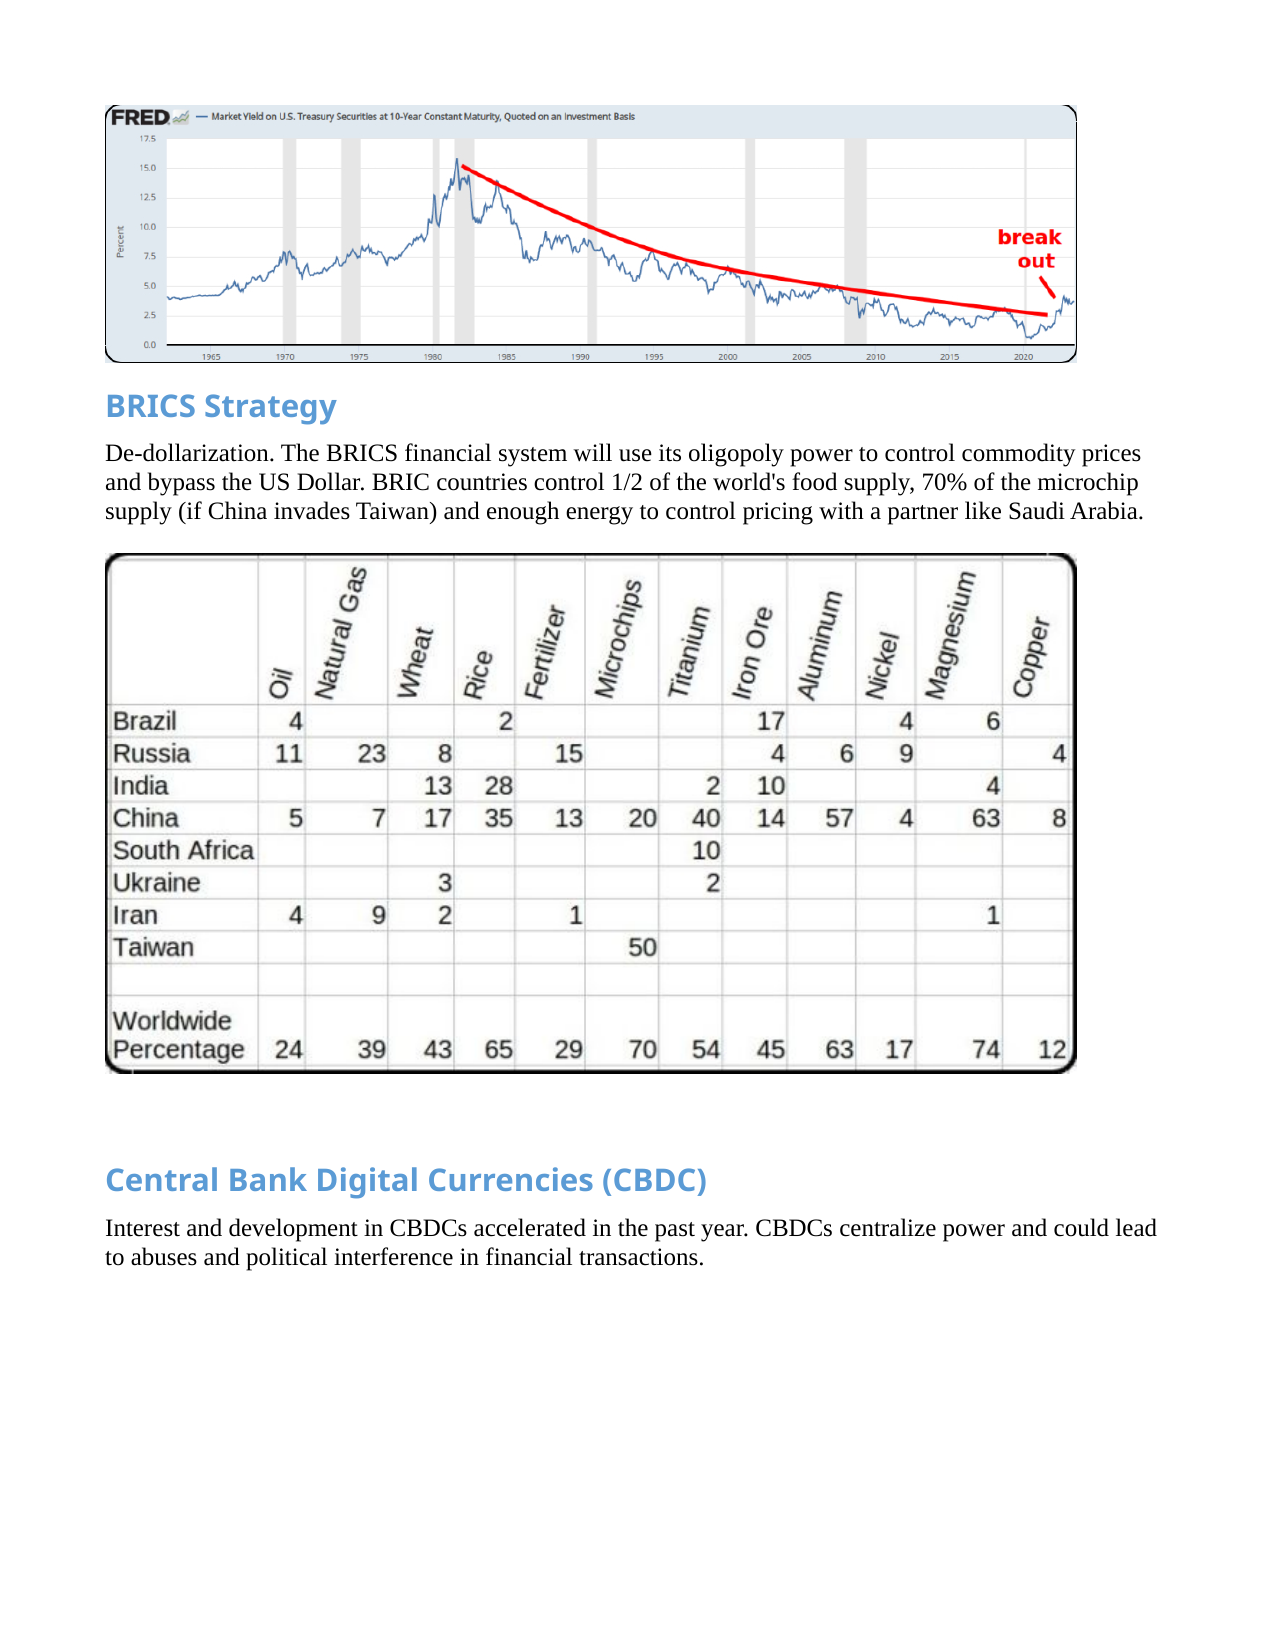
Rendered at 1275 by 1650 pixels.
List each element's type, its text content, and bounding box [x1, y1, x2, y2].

text Interest and development in CBDCs accelerated in the past year. CBDCs centralize power and could lead to abuses and political interference in financial transactions. [105, 1213, 1170, 1271]
subtitle Central Bank Digital Currencies (CBDC) [105, 1158, 1170, 1201]
subtitle BRICS Strategy [105, 384, 1170, 426]
picture [105, 105, 1077, 363]
picture [105, 553, 1077, 1074]
text De-dollarization. The BRICS financial system will use its oligopoly power to control commodity prices and bypass the US Dollar. BRIC countries control 1/2 of the world's food supply, 70% of the microchip supply (if China invades Taiwan) and enough energy to control pricing with a partner like Saudi Arabia. [105, 438, 1170, 525]
